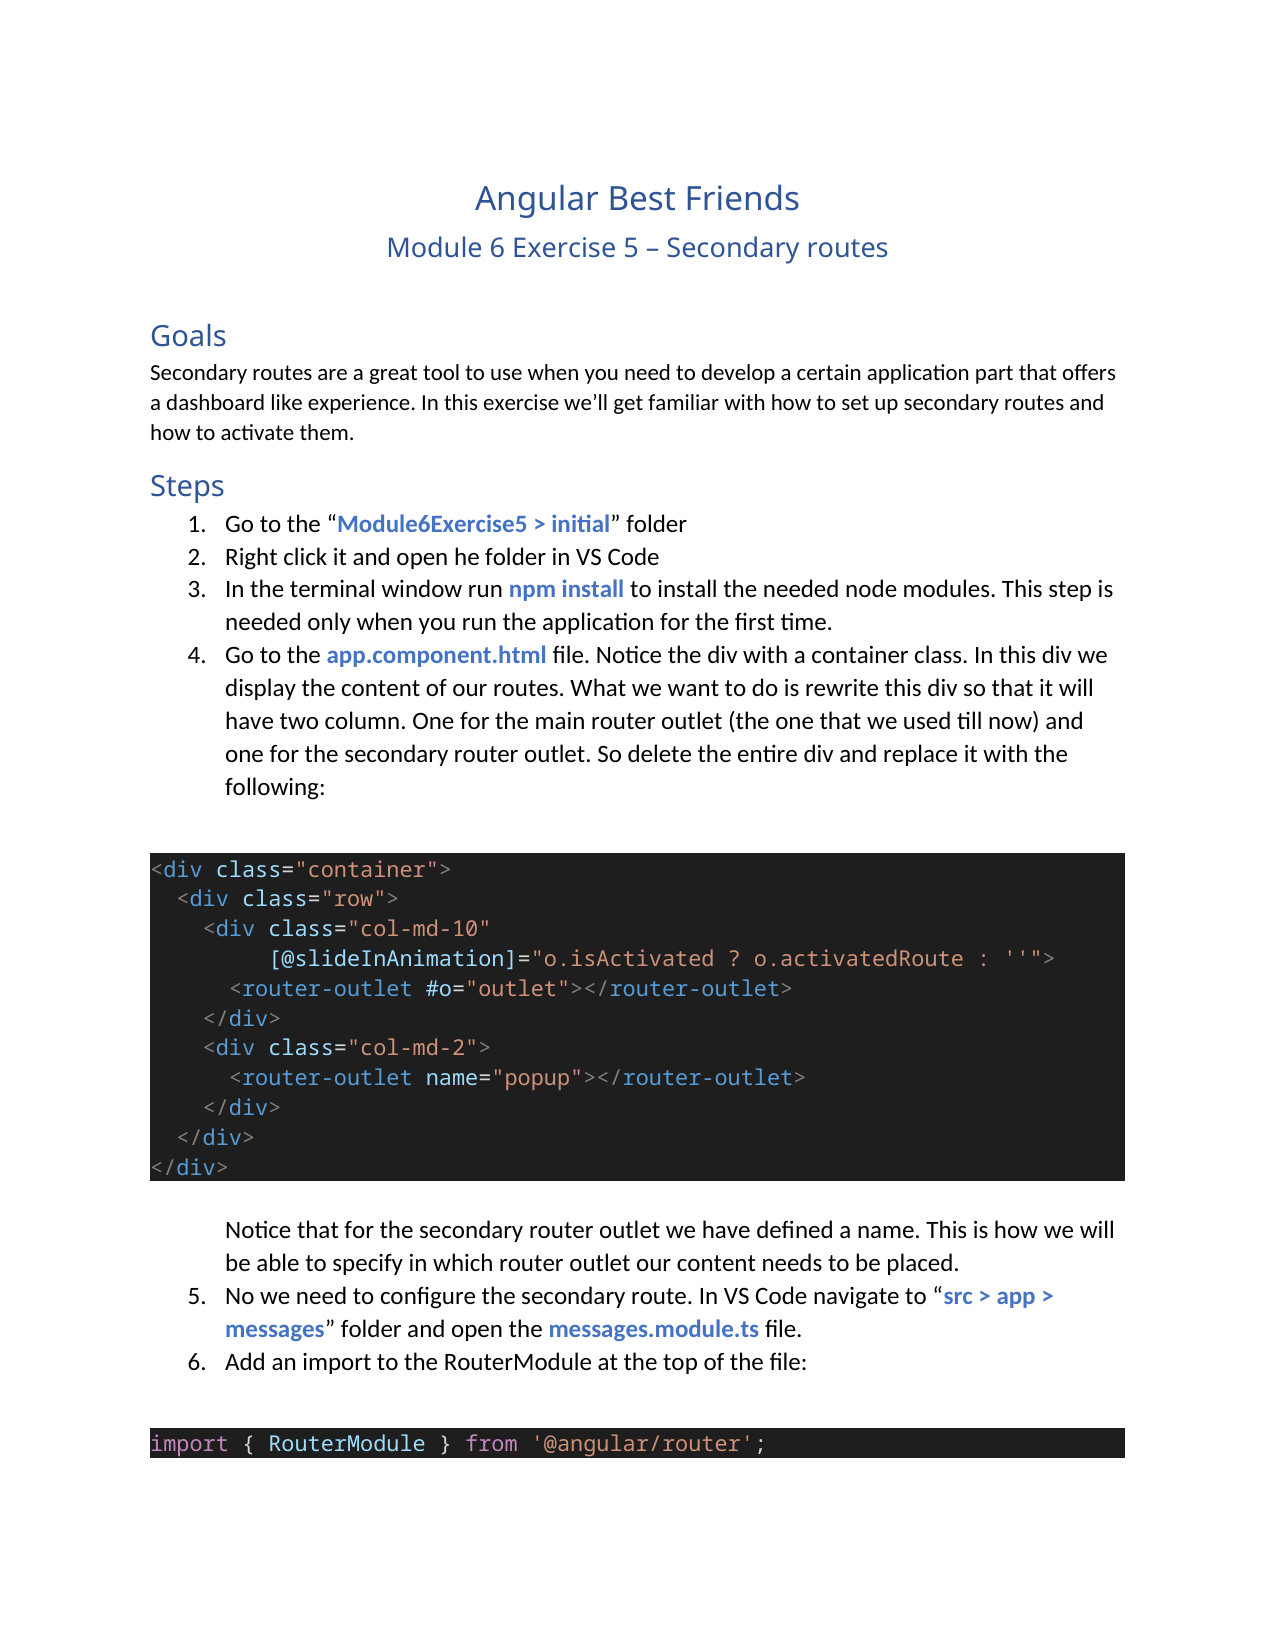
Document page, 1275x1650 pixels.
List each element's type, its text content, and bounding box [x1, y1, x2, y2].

text [@slideInAnimation]="o.isActivated ? o.activatedRoute : ''"> [150, 943, 1125, 973]
text Secondary routes are a great tool to use when you need to develop a certain application part that offers a dashboard like experience. In this exercise we’ll get familiar with how to set up secondary routes and how to activate them. [150, 358, 1125, 446]
list Add an import to the RouterModule at the top of the file: [187, 1346, 1125, 1376]
list Go to the “Module6Exercise5 > initial” folder [187, 508, 1125, 538]
text </div> [150, 1122, 1125, 1151]
subtitle Goals [150, 315, 1125, 354]
subtitle Steps [150, 465, 1125, 504]
list Right click it and open he folder in VS Code [187, 541, 1125, 571]
list Go to the app.component.html file. Notice the div with a container class. In this div we display the content of our routes. What we want to do is rewrite this div so that it will have two column. One for the main router outlet (the one that we used till now) and one for the secondary router outlet. So delete the entire div and replace it with the following: [187, 639, 1125, 802]
text <div class="row"> [150, 883, 1125, 913]
text <router-outlet name="popup"></router-outlet> [150, 1062, 1125, 1092]
text <div class="col-md-2"> [150, 1032, 1125, 1062]
list No we need to configure the secondary route. In VS Code navigate to “src > app > messages” folder and open the messages.module.ts file. [187, 1280, 1125, 1343]
subtitle Module 6 Exercise 5 – Secondary routes [150, 228, 1125, 265]
text </div> [150, 1092, 1125, 1122]
subtitle Angular Best Friends [150, 175, 1125, 220]
text </div> [150, 1002, 1125, 1032]
text import { RouterModule } from '@angular/router'; [150, 1428, 1125, 1458]
text </div> [150, 1151, 1125, 1181]
list In the terminal window run npm install to install the needed node modules. This step is needed only when you run the application for the first time. [187, 573, 1125, 637]
text <div class="container"> [150, 853, 1125, 883]
text <div class="col-md-10" [150, 913, 1125, 943]
text <router-outlet #o="outlet"></router-outlet> [150, 973, 1125, 1002]
list Notice that for the secondary router outlet we have defined a name. This is how we will be able to specify in which router outlet our content needs to be placed. [225, 1214, 1125, 1278]
